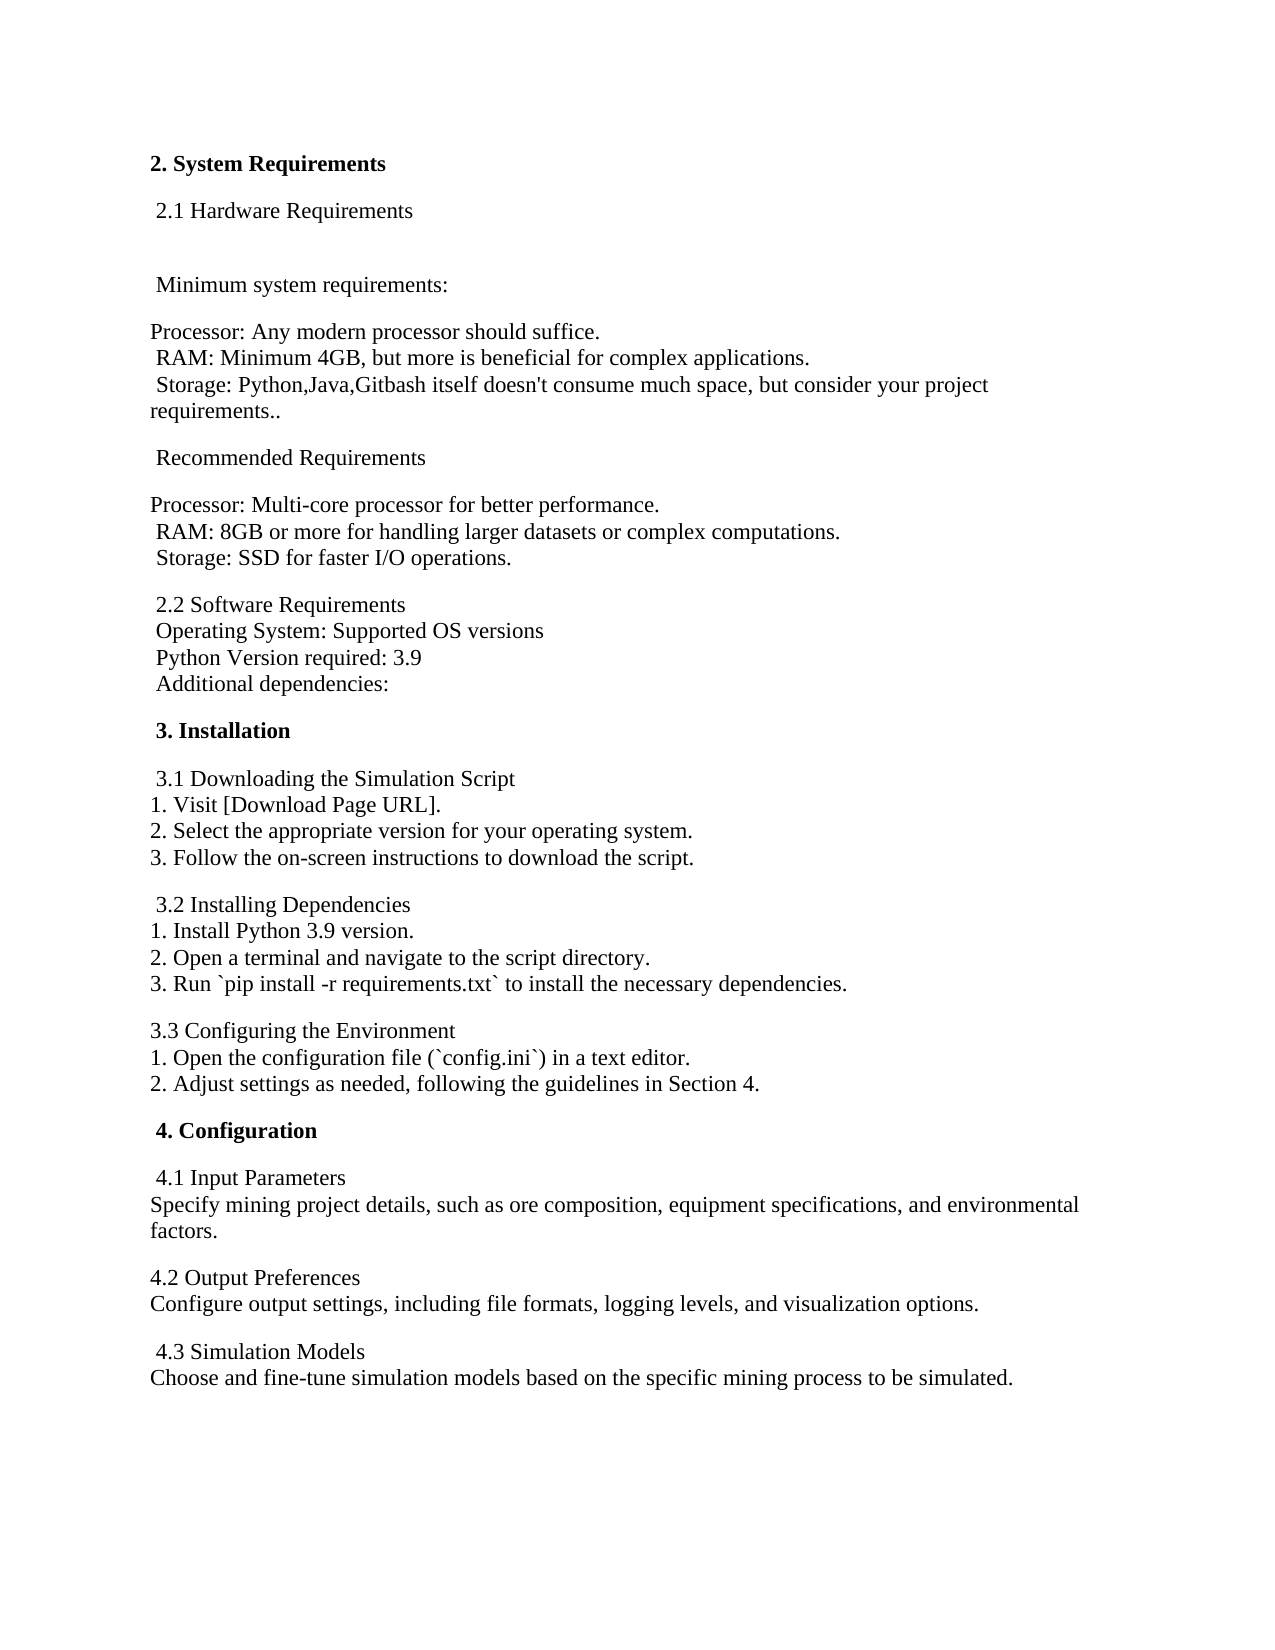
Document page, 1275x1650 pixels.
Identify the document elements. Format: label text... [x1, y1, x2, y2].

text 4. Configuration [150, 1117, 1125, 1143]
text 3.1 Downloading the Simulation Script 1. Visit [Download Page URL]. 2. Select the appropriate version for your operating system. 3. Follow the on-screen instructions to download the script. [150, 765, 1125, 870]
text 2.1 Hardware Requirements [150, 197, 1125, 223]
text 4.2 Output Preferences Configure output settings, including file formats, logging levels, and visualization options. [150, 1264, 1125, 1317]
text 3.3 Configuring the Environment 1. Open the configuration file (`config.ini`) in a text editor. 2. Adjust settings as needed, following the guidelines in Section 4. [150, 1017, 1125, 1096]
text Recommended Requirements [150, 444, 1125, 471]
text Processor: Any modern processor should suffice. RAM: Minimum 4GB, but more is beneficial for complex applications. Storage: Python,Java,Gitbash itself doesn't consume much space, but consider your project requirements.. [150, 318, 1125, 423]
text 3. Installation [150, 717, 1125, 744]
text 2.2 Software Requirements Operating System: Supported OS versions Python Version required: 3.9 Additional dependencies: [150, 591, 1125, 697]
text Minimum system requirements: [150, 244, 1125, 297]
text Processor: Multi-core processor for better performance. RAM: 8GB or more for handling larger datasets or complex computations. Storage: SSD for faster I/O operations. [150, 491, 1125, 570]
text 4.3 Simulation Models Choose and fine-tune simulation models based on the specific mining process to be simulated. [150, 1338, 1125, 1390]
text 4.1 Input Parameters Specify mining project details, such as ore composition, equipment specifications, and environmental factors. [150, 1164, 1125, 1243]
text 3.2 Installing Dependencies 1. Install Python 3.9 version. 2. Open a terminal and navigate to the script directory. 3. Run `pip install -r requirements.txt` to install the necessary dependencies. [150, 891, 1125, 996]
text 2. System Requirements [150, 150, 1125, 176]
